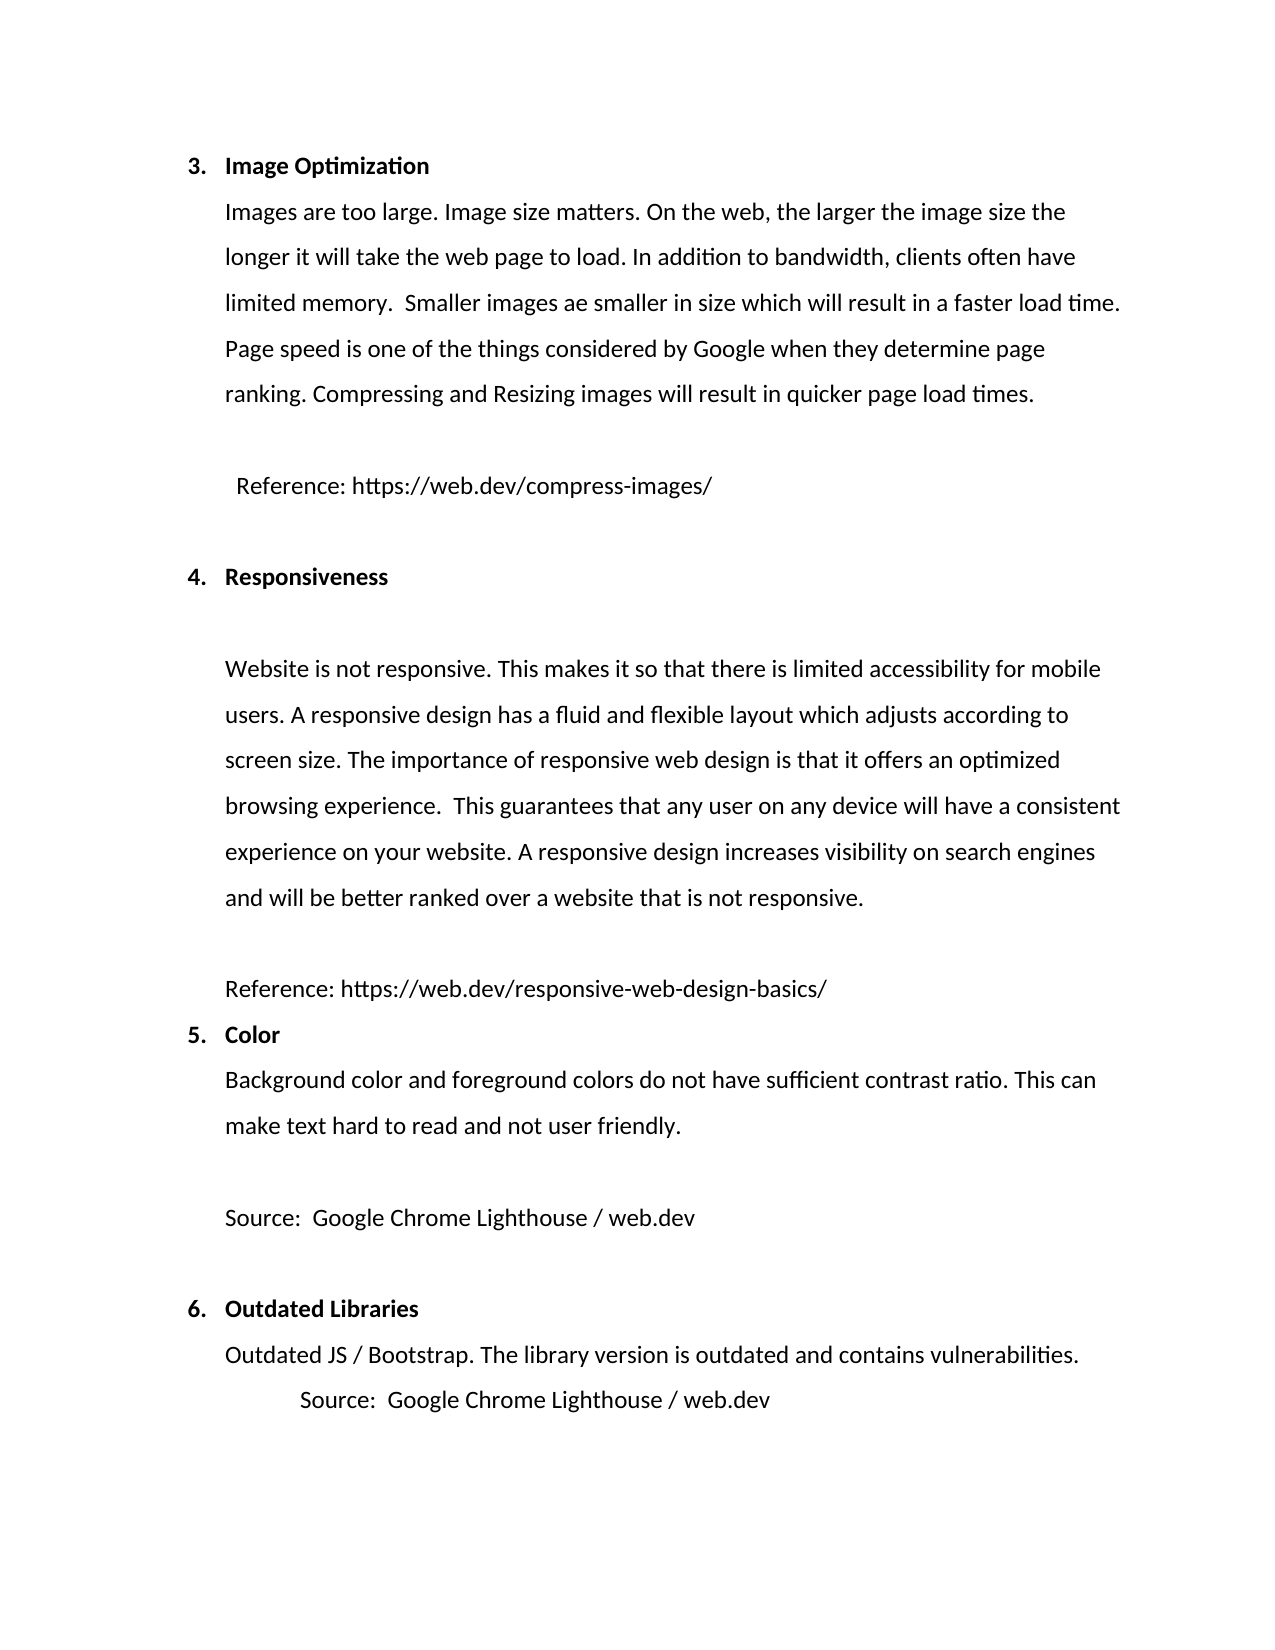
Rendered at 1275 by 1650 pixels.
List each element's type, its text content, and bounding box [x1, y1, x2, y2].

list Responsiveness [187, 562, 1125, 592]
list Background color and foreground colors do not have sufficient contrast ratio. This can make text hard to read and not user friendly. [225, 1064, 1125, 1141]
list Website is not responsive. This makes it so that there is limited accessibility for mobile users. A responsive design has a fluid and flexible layout which adjusts according to screen size. The importance of responsive web design is that it offers an optimized browsing experience. This guarantees that any user on any device will have a consistent experience on your website. A responsive design increases visibility on search engines and will be better ranked over a website that is not responsive. [225, 653, 1125, 912]
list Source: Google Chrome Lighthouse / web.dev [225, 1202, 1125, 1232]
text Outdated JS / Bootstrap. The library version is outdated and contains vulnerabilities. [150, 1339, 1125, 1369]
text Reference: https://web.dev/compress-images/ [150, 470, 1125, 501]
list Reference: https://web.dev/responsive-web-design-basics/ [225, 973, 1125, 1004]
list Images are too large. Image size matters. On the web, the larger the image size the longer it will take the web page to load. In addition to bandwidth, clients often have limited memory. Smaller images ae smaller in size which will result in a faster load time. Page speed is one of the things considered by Google when they determine page ranking. Compressing and Resizing images will result in quicker page load times. [225, 196, 1125, 409]
list Image Optimization [187, 150, 1125, 181]
list Source: Google Chrome Lighthouse / web.dev [225, 1385, 1125, 1415]
list Outdated Libraries [187, 1293, 1125, 1324]
list Color [187, 1019, 1125, 1049]
